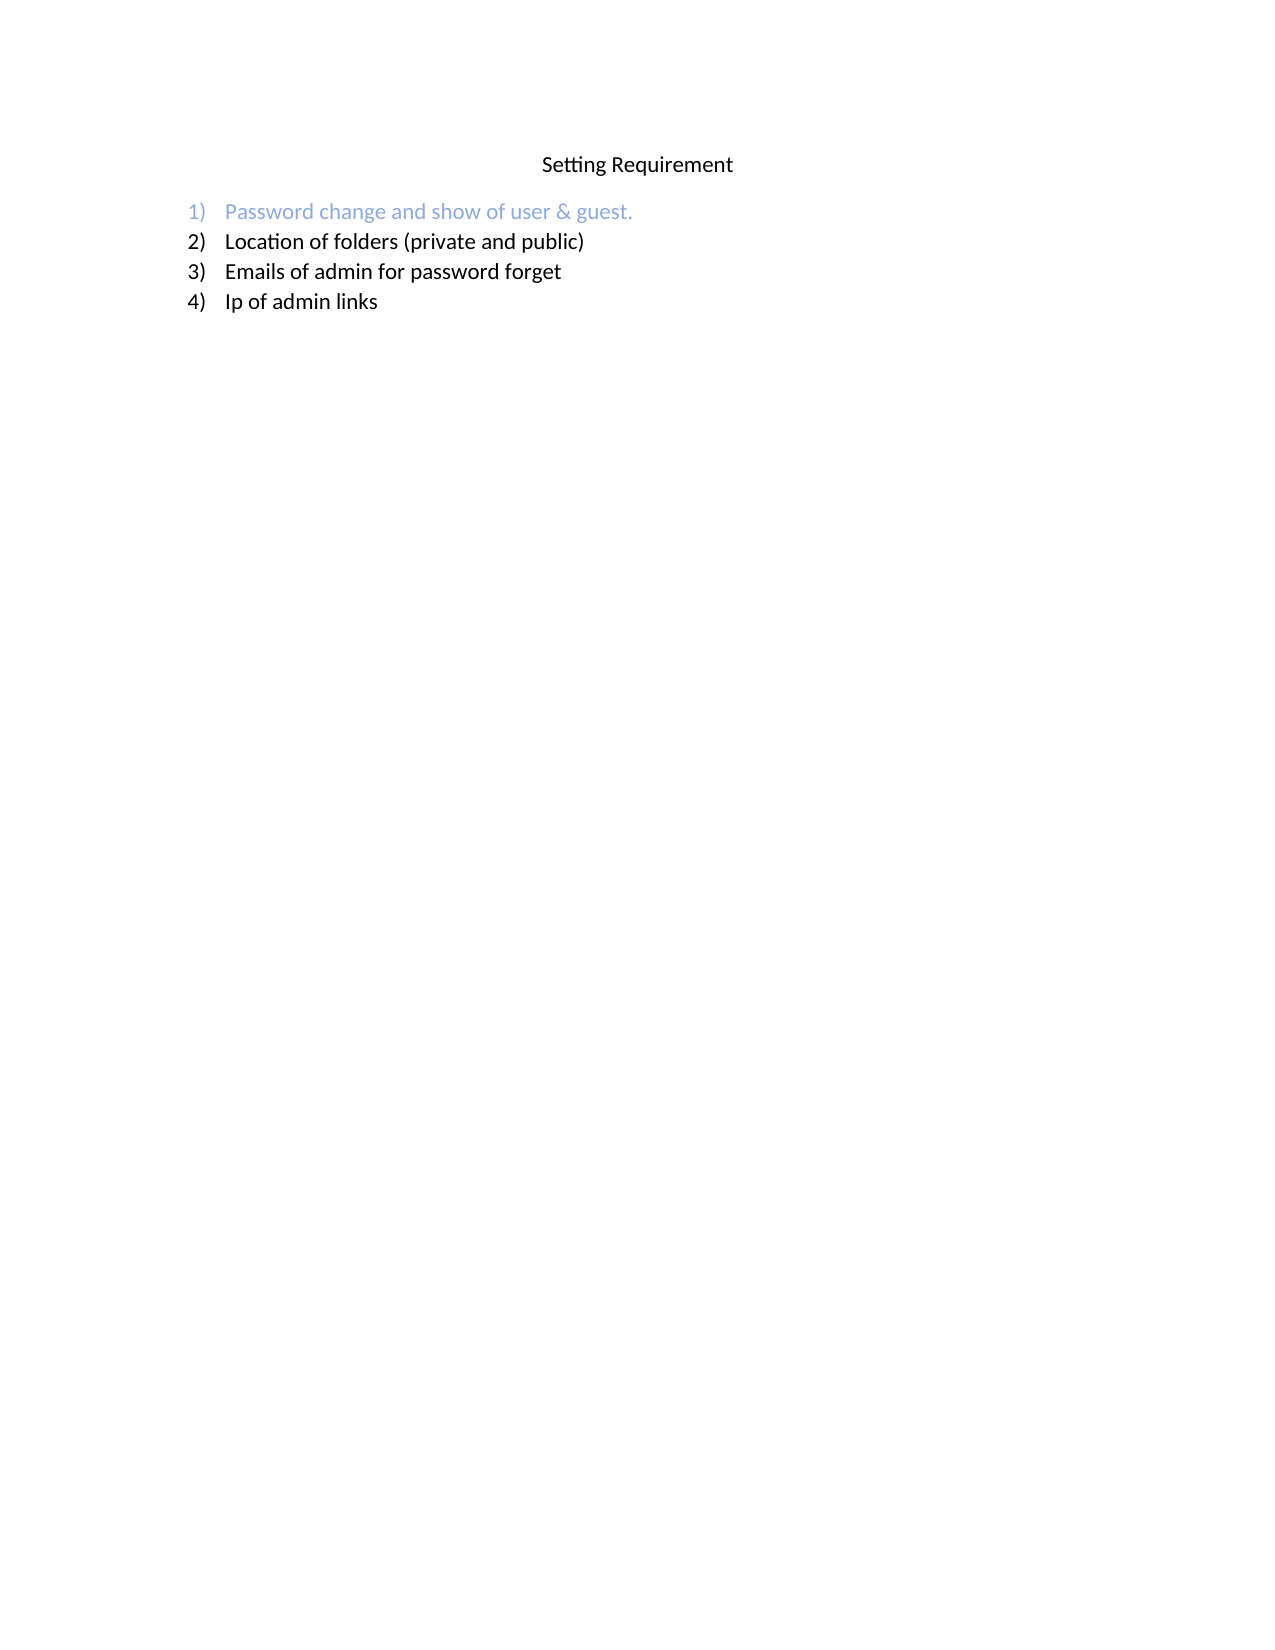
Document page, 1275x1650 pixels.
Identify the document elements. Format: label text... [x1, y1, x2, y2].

list Password change and show of user & guest. [187, 197, 1125, 225]
text Setting Requirement [150, 150, 1125, 178]
list Emails of admin for password forget [187, 257, 1125, 285]
list Ip of admin links [187, 287, 1125, 316]
list Location of folders (private and public) [187, 227, 1125, 255]
